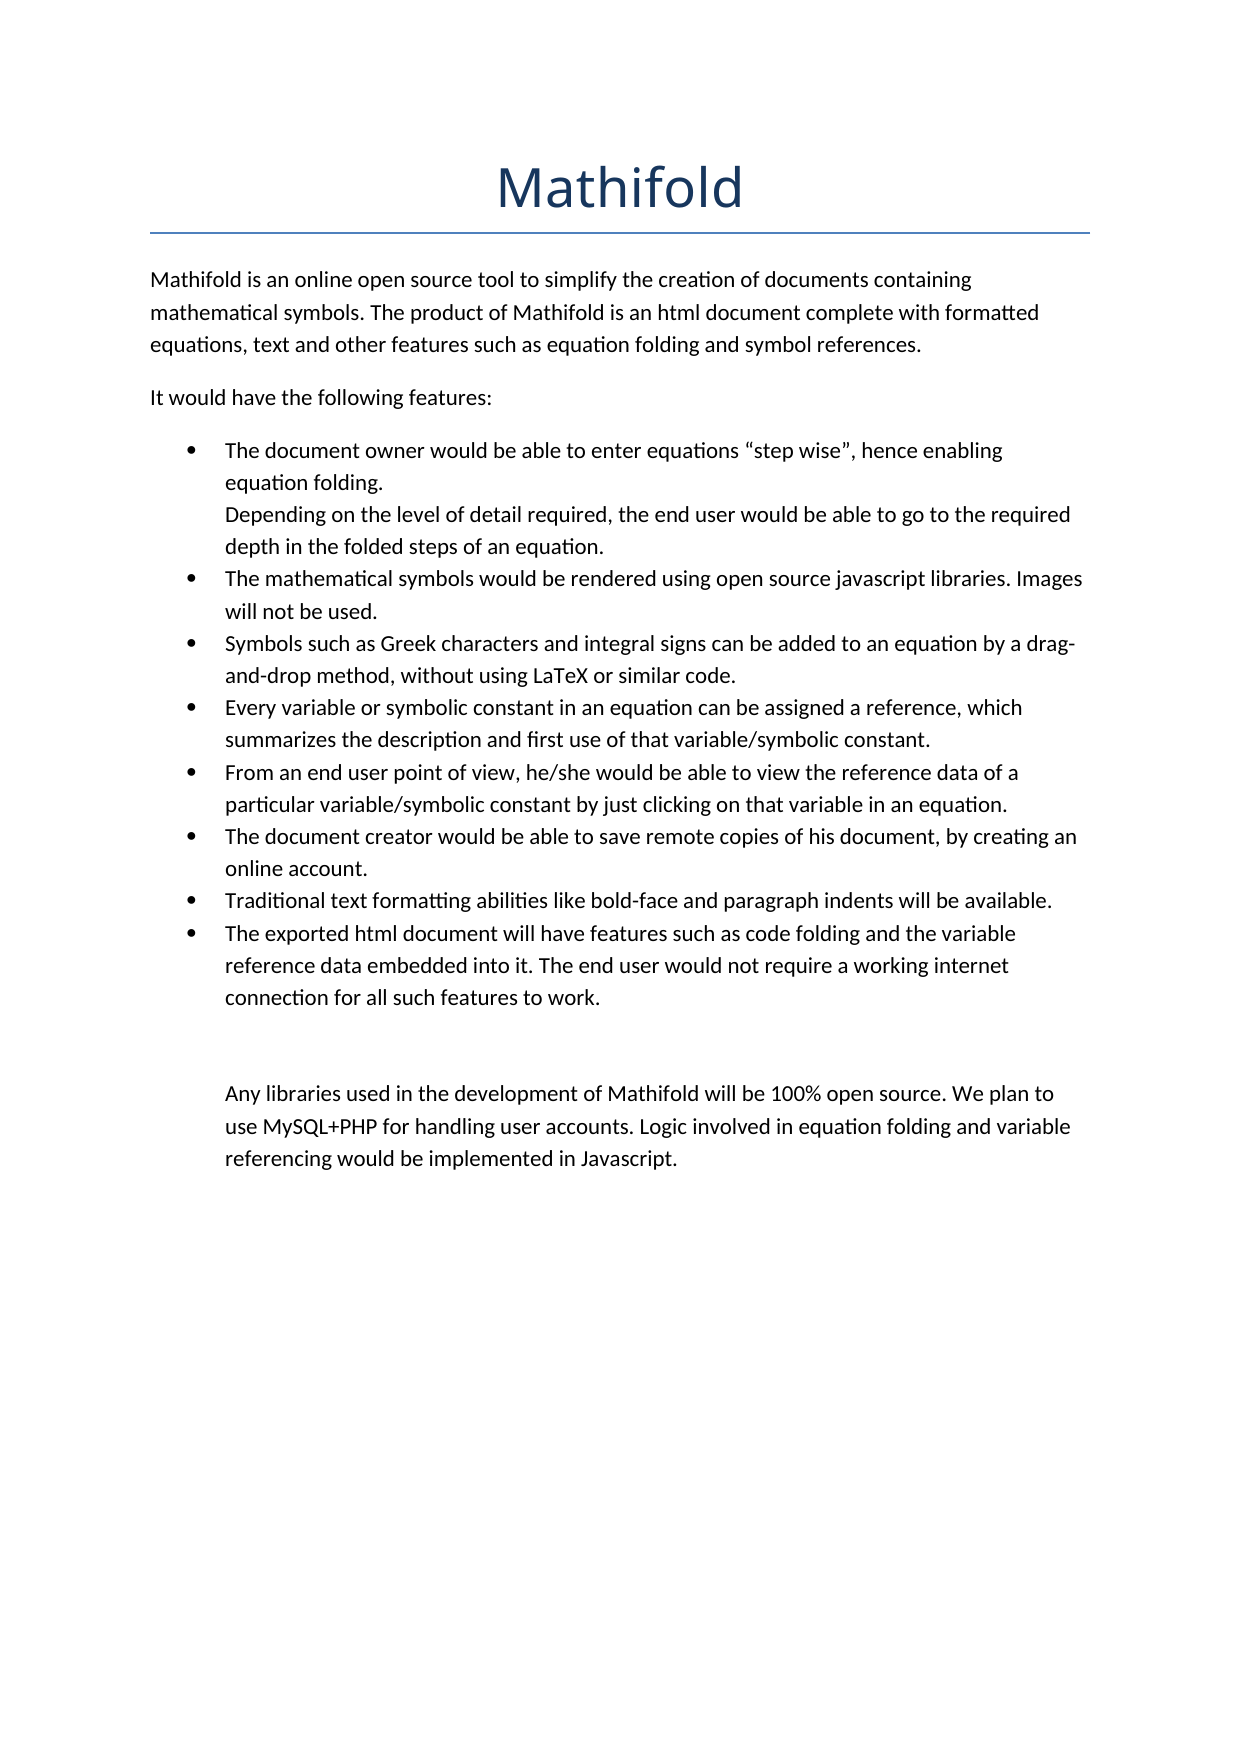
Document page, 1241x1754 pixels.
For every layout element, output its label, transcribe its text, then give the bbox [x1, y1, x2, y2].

text Mathifold is an online open source tool to simplify the creation of documents containing mathematical symbols. The product of Mathifold is an html document complete with formatted equations, text and other features such as equation folding and symbol references. [150, 265, 1090, 358]
text It would have the following features: [150, 383, 1090, 411]
list The exported html document will have features such as code folding and the variable reference data embedded into it. The end user would not require a working internet connection for all such features to work. [187, 919, 1090, 1011]
list Any libraries used in the development of Mathifold will be 100% open source. We plan to use MySQL+PHP for handling user accounts. Logic involved in equation folding and variable referencing would be implemented in Javascript. [225, 1079, 1090, 1172]
list Every variable or symbolic constant in an equation can be assigned a reference, which summarizes the description and first use of that variable/symbolic constant. [187, 693, 1090, 753]
list The mathematical symbols would be rendered using open source javascript libraries. Images will not be used. [187, 564, 1090, 625]
list The document owner would be able to enter equations “step wise”, hence enabling equation folding. [187, 436, 1090, 496]
list Depending on the level of detail required, the end user would be able to go to the required depth in the folded steps of an equation. [225, 500, 1090, 560]
list The document creator would be able to save remote copies of his document, by creating an online account. [187, 822, 1090, 882]
title Mathifold [150, 150, 1090, 232]
list Traditional text formatting abilities like bold-face and paragraph indents will be available. [187, 886, 1090, 914]
list Symbols such as Greek characters and integral signs can be added to an equation by a drag-and-drop method, without using LaTeX or similar code. [187, 629, 1090, 689]
list From an end user point of view, he/she would be able to view the reference data of a particular variable/symbolic constant by just clicking on that variable in an equation. [187, 758, 1090, 818]
